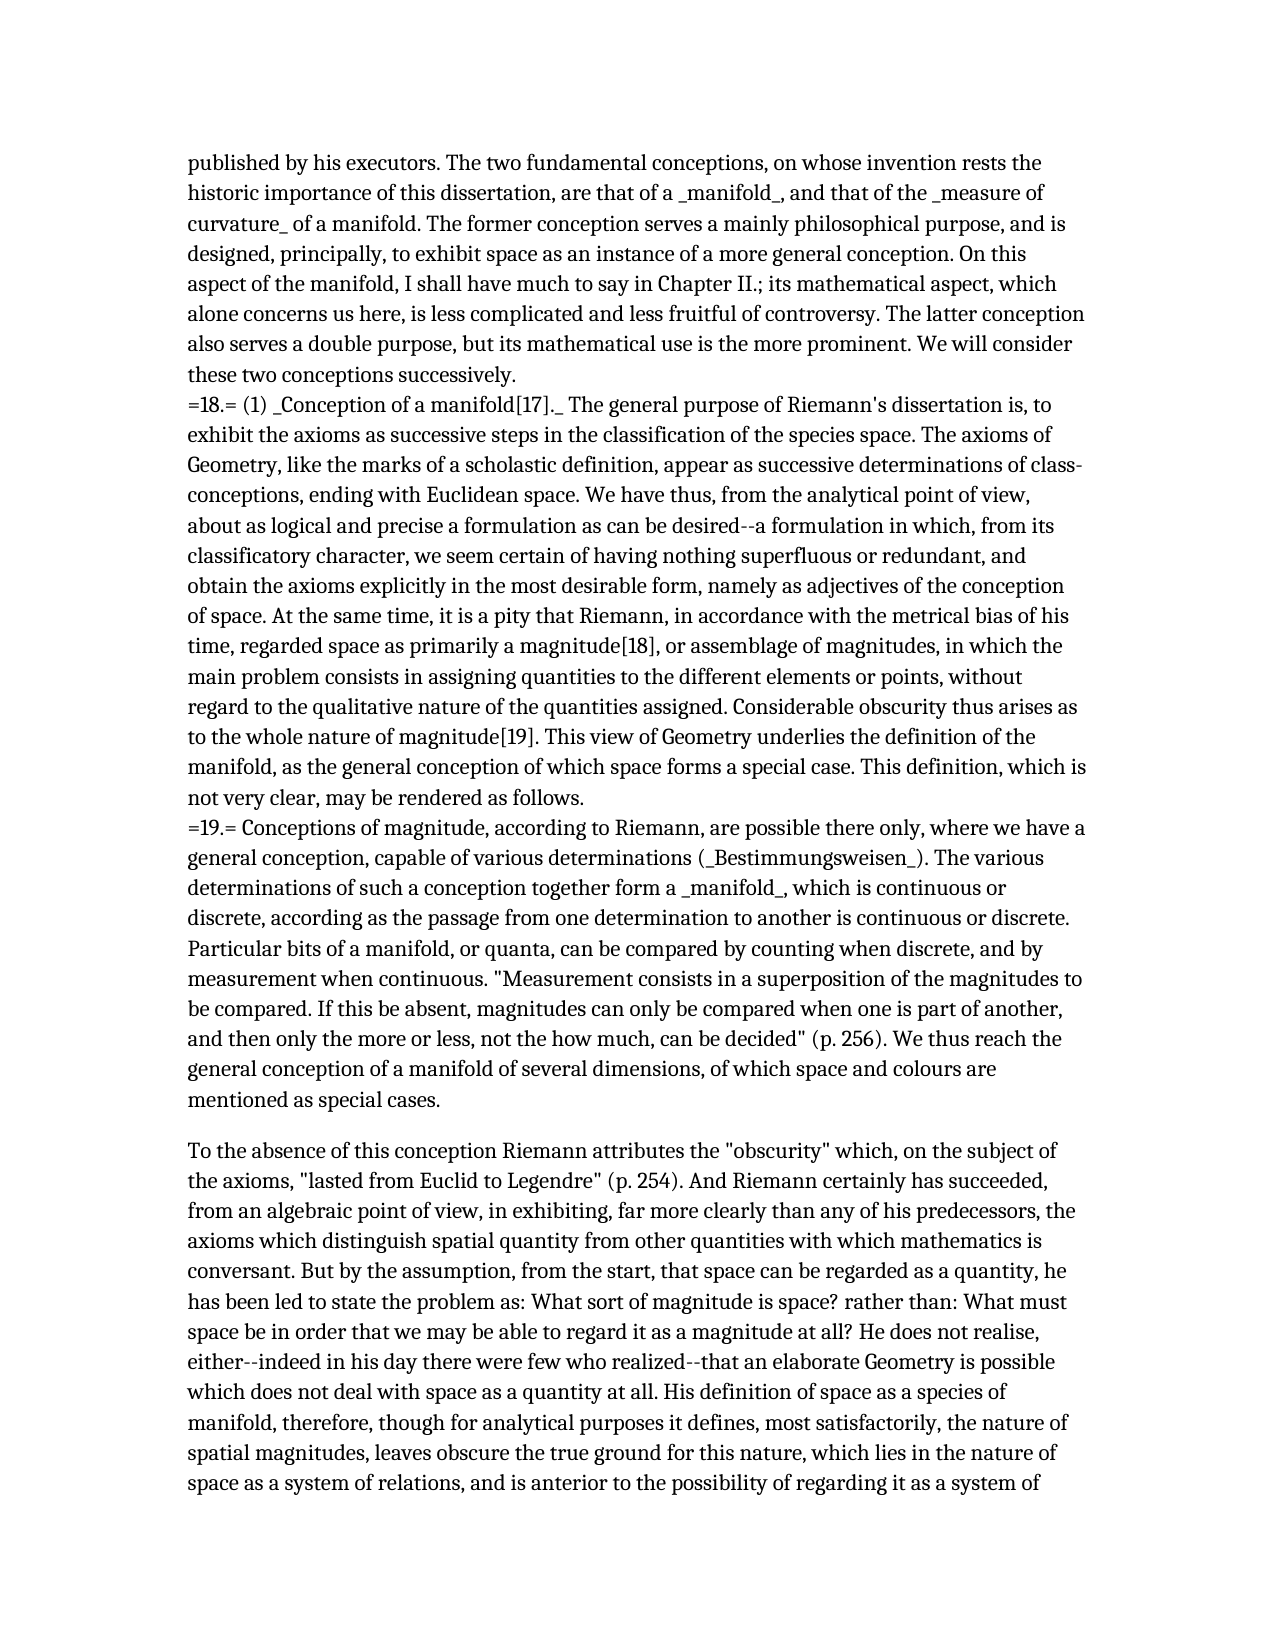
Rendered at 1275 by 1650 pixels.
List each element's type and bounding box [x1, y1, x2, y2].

text [187, 1137, 1087, 1496]
text [187, 150, 1087, 1113]
